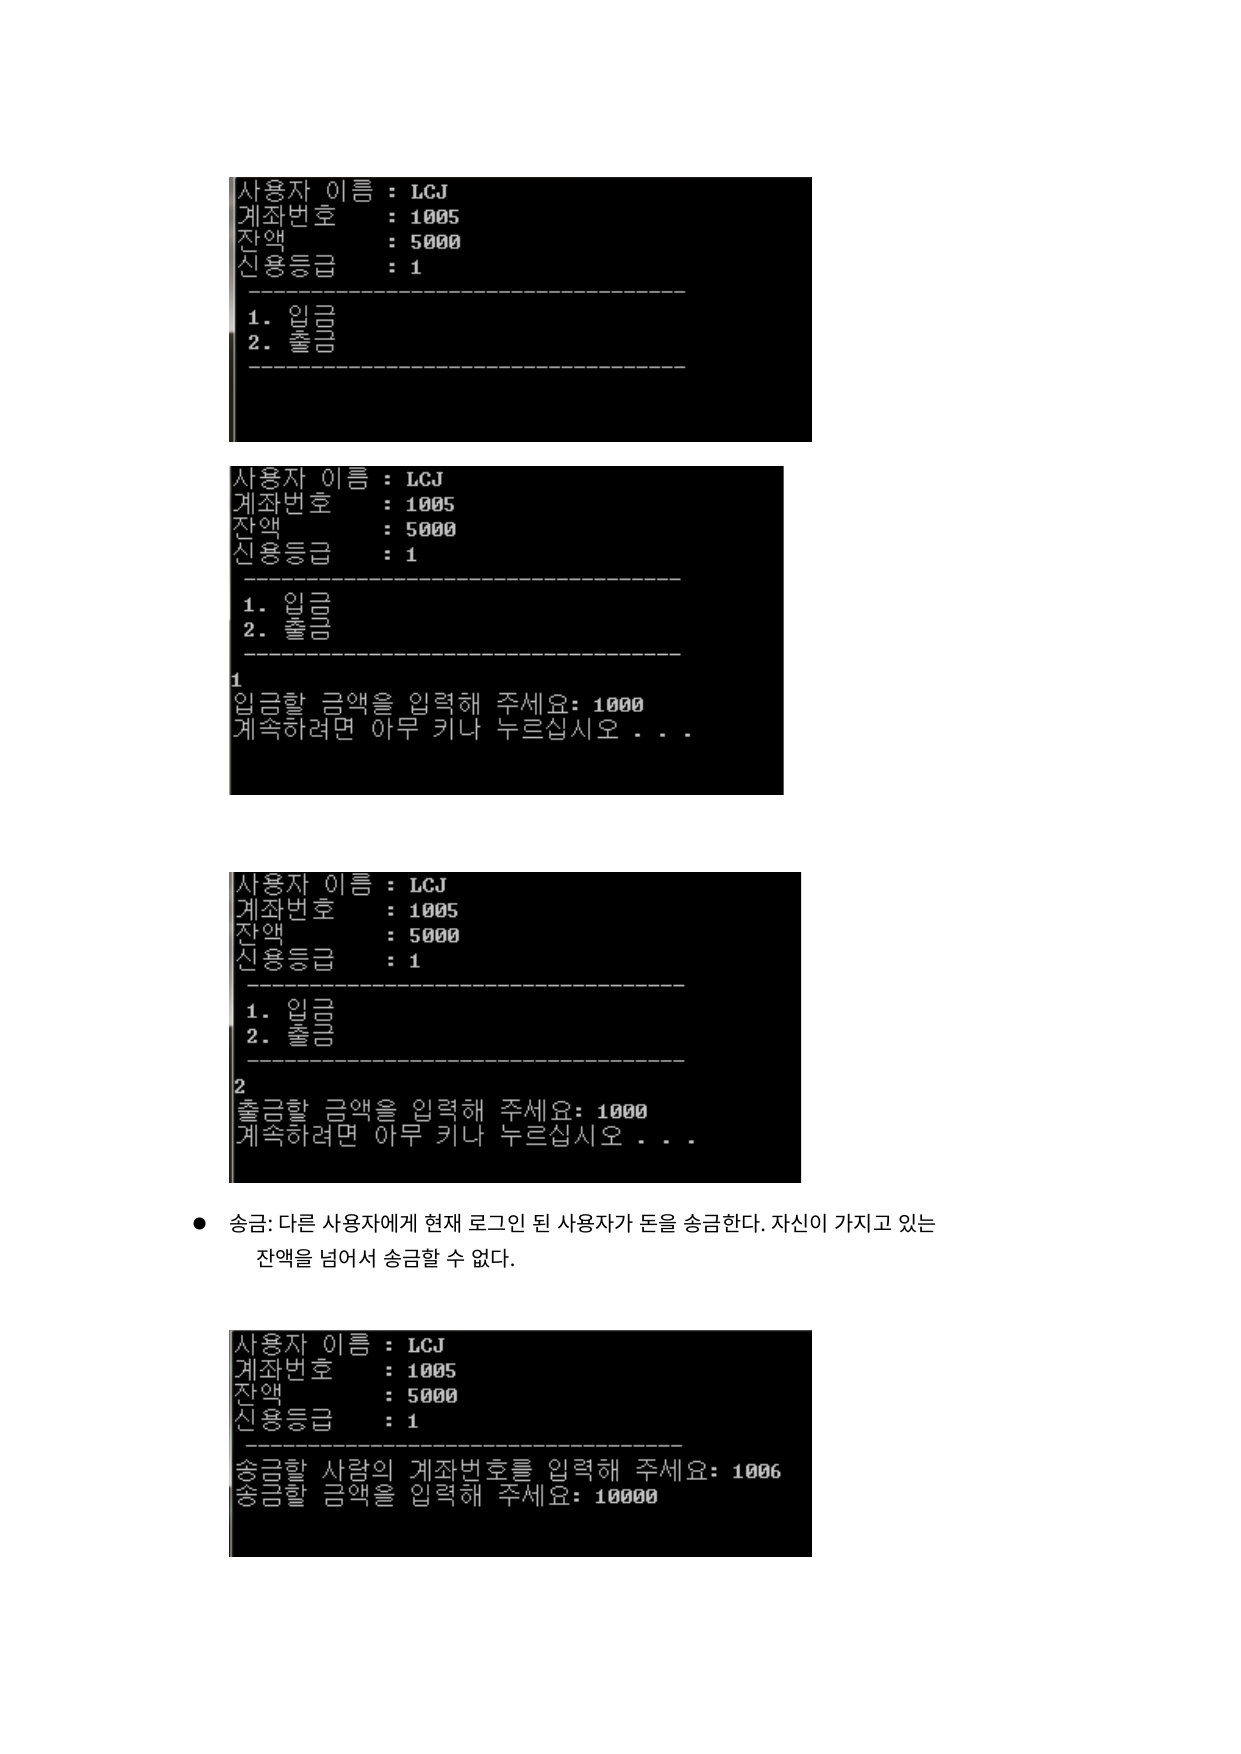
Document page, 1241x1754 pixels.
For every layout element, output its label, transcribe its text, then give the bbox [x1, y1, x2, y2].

list 송금: 다른 사용자에게 현재 로그인 된 사용자가 돈을 송금한다. 자신이 가지고 있는 잔액을 넘어서 송금할 수 없다. [192, 1207, 1090, 1305]
picture [229, 466, 784, 795]
picture [229, 1330, 812, 1557]
picture [229, 177, 812, 442]
picture [229, 872, 802, 1183]
